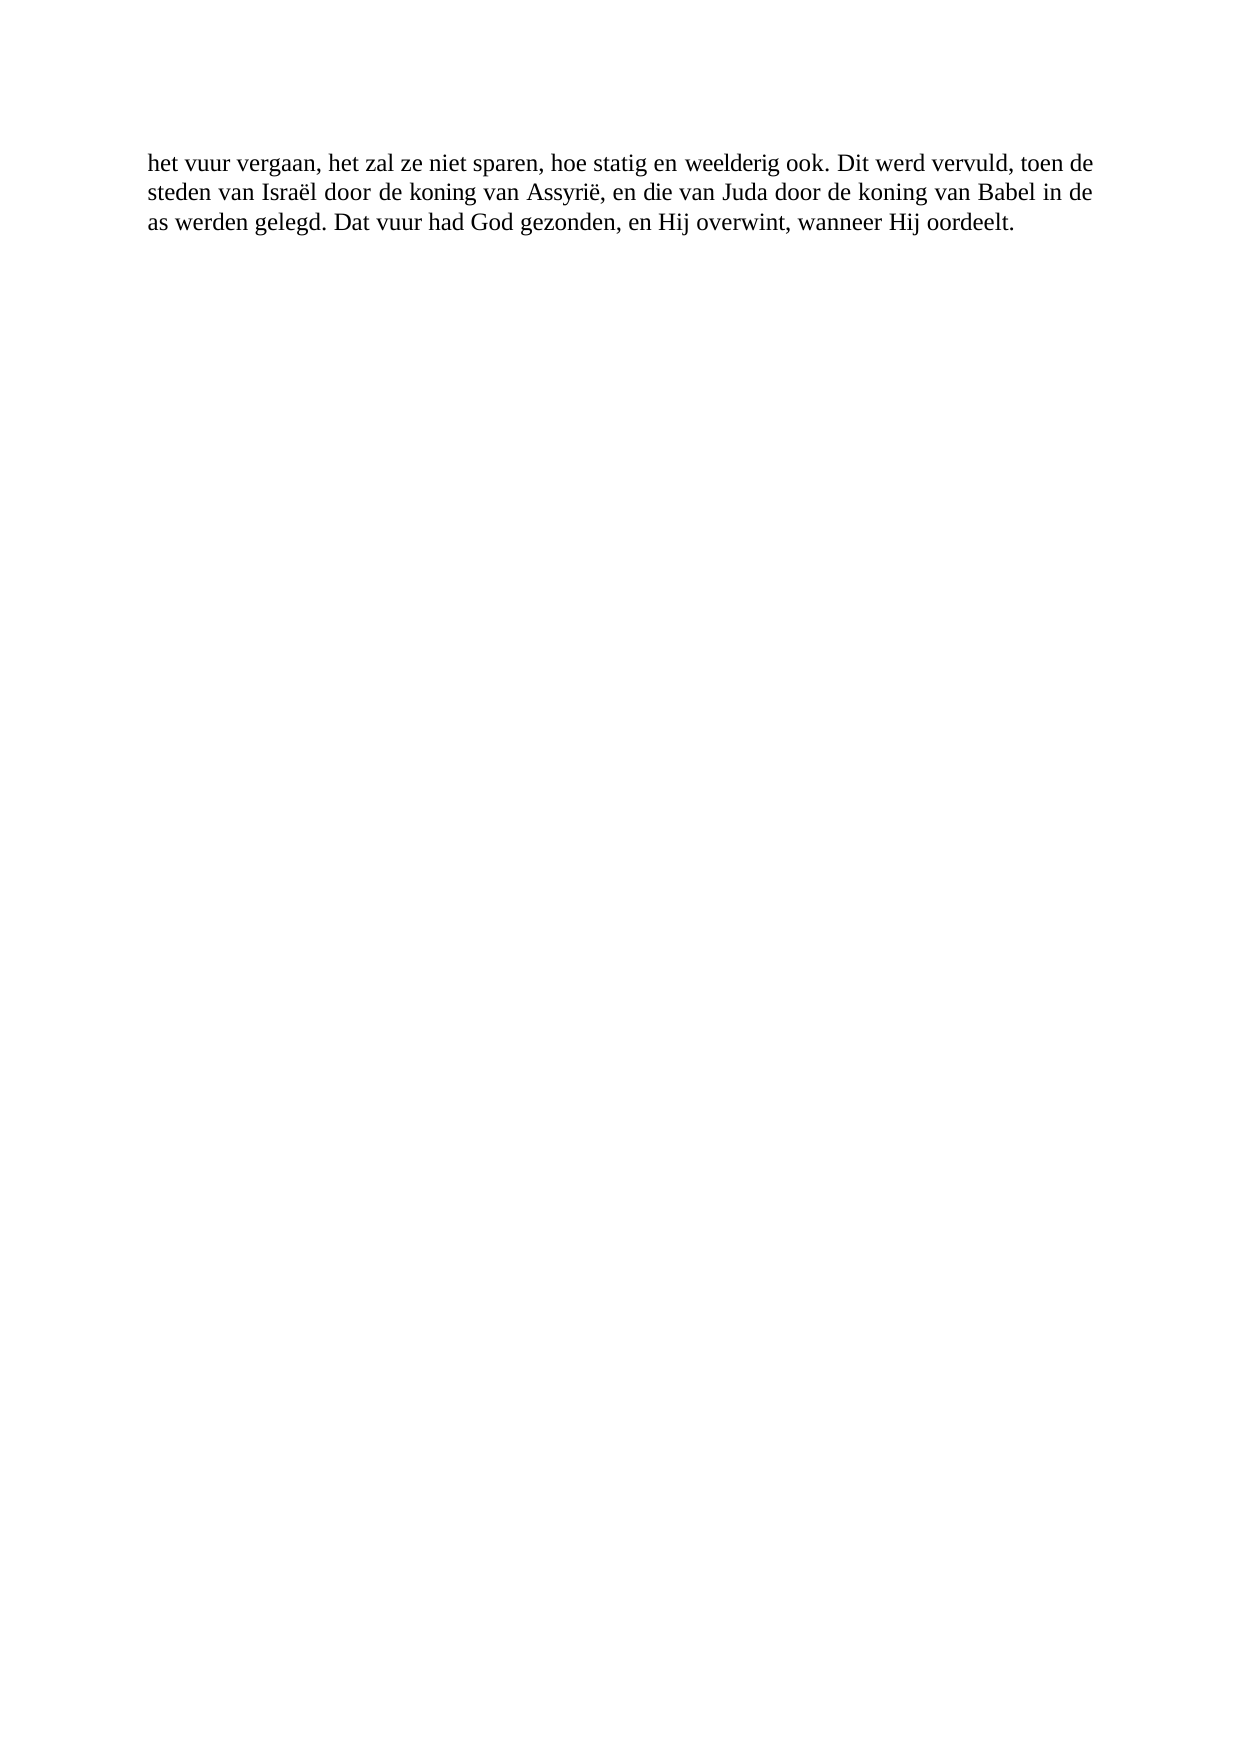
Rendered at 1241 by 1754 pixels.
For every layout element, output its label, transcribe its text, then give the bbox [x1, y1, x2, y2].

text het vuur vergaan, het zal ze niet sparen, hoe statig en weelderig ook. Dit werd vervuld, toen de steden van Israël door de koning van Assyrië, en die van Juda door de koning van Babel in de as werden gelegd. Dat vuur had God gezonden, en Hij overwint, wanneer Hij oordeelt. [147, 148, 1094, 236]
